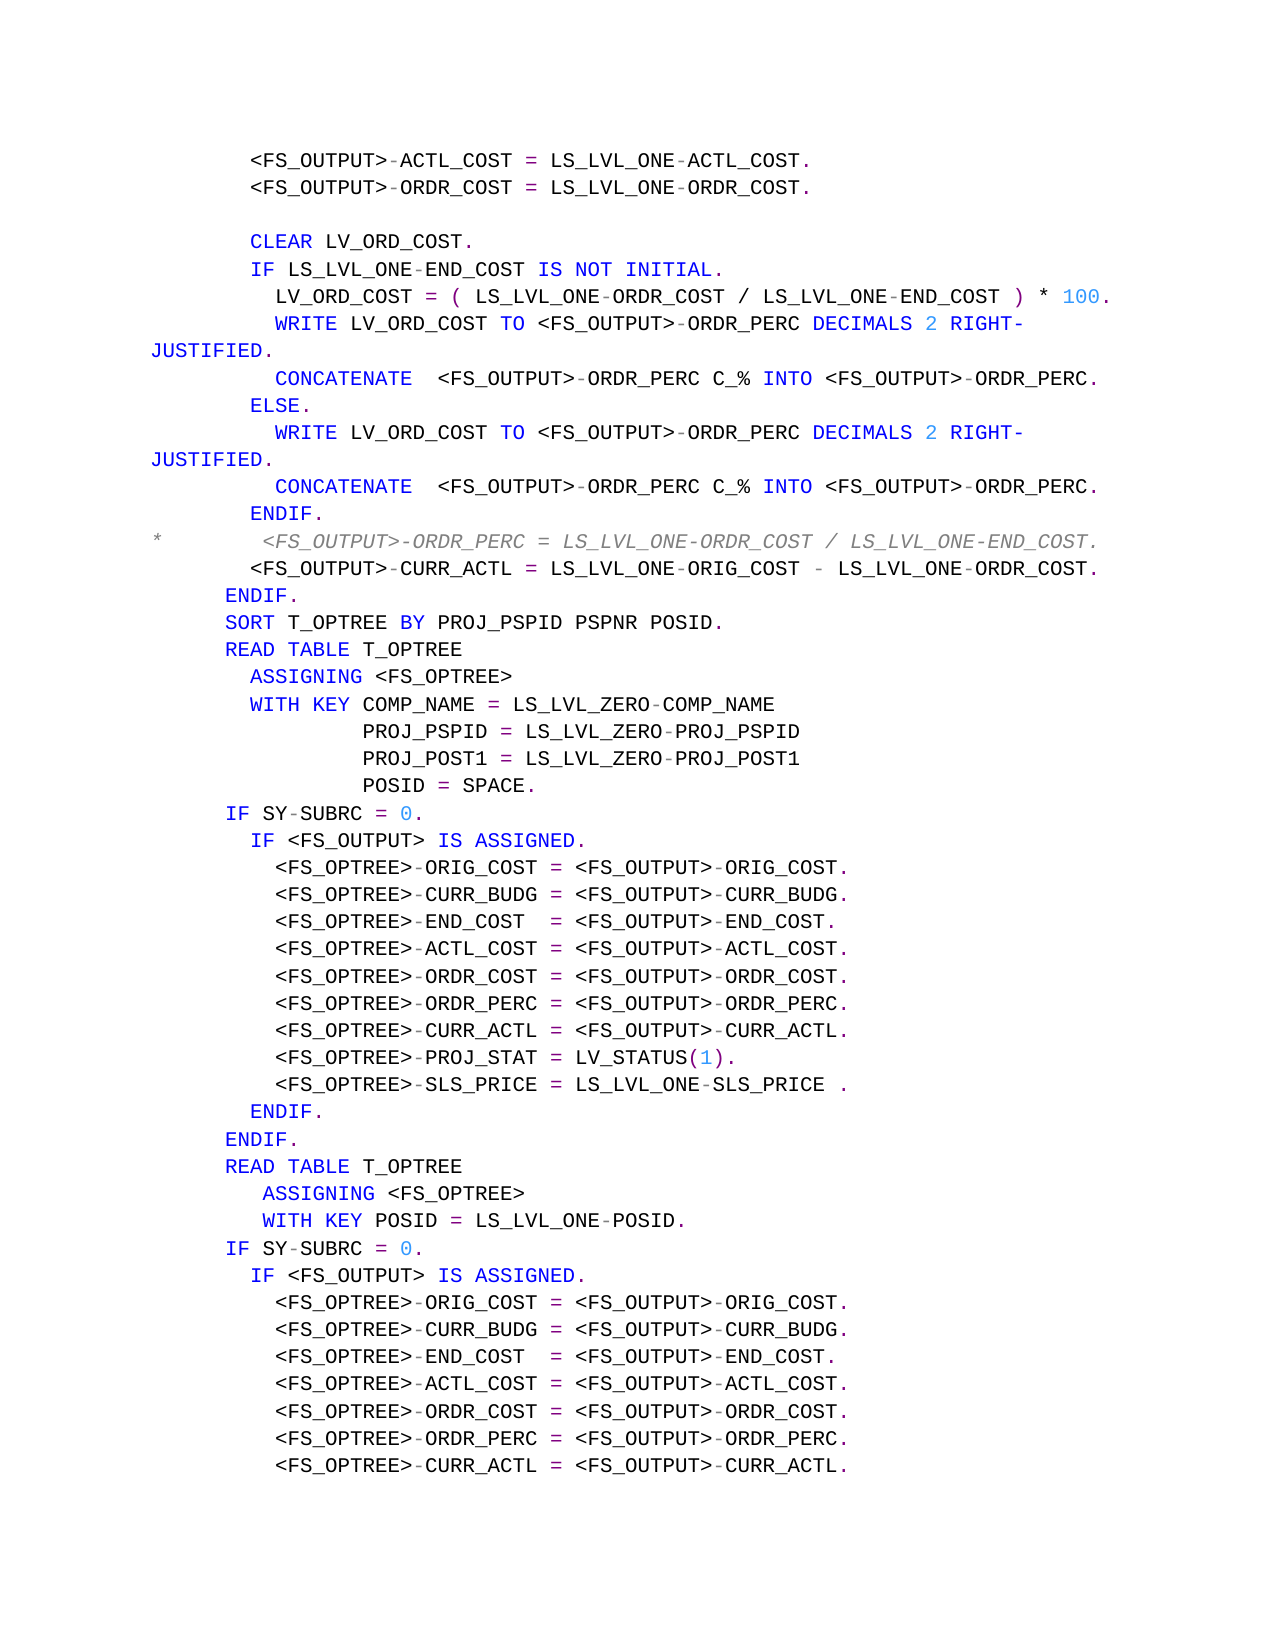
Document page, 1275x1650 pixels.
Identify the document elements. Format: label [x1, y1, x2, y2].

text [150, 150, 1125, 1479]
